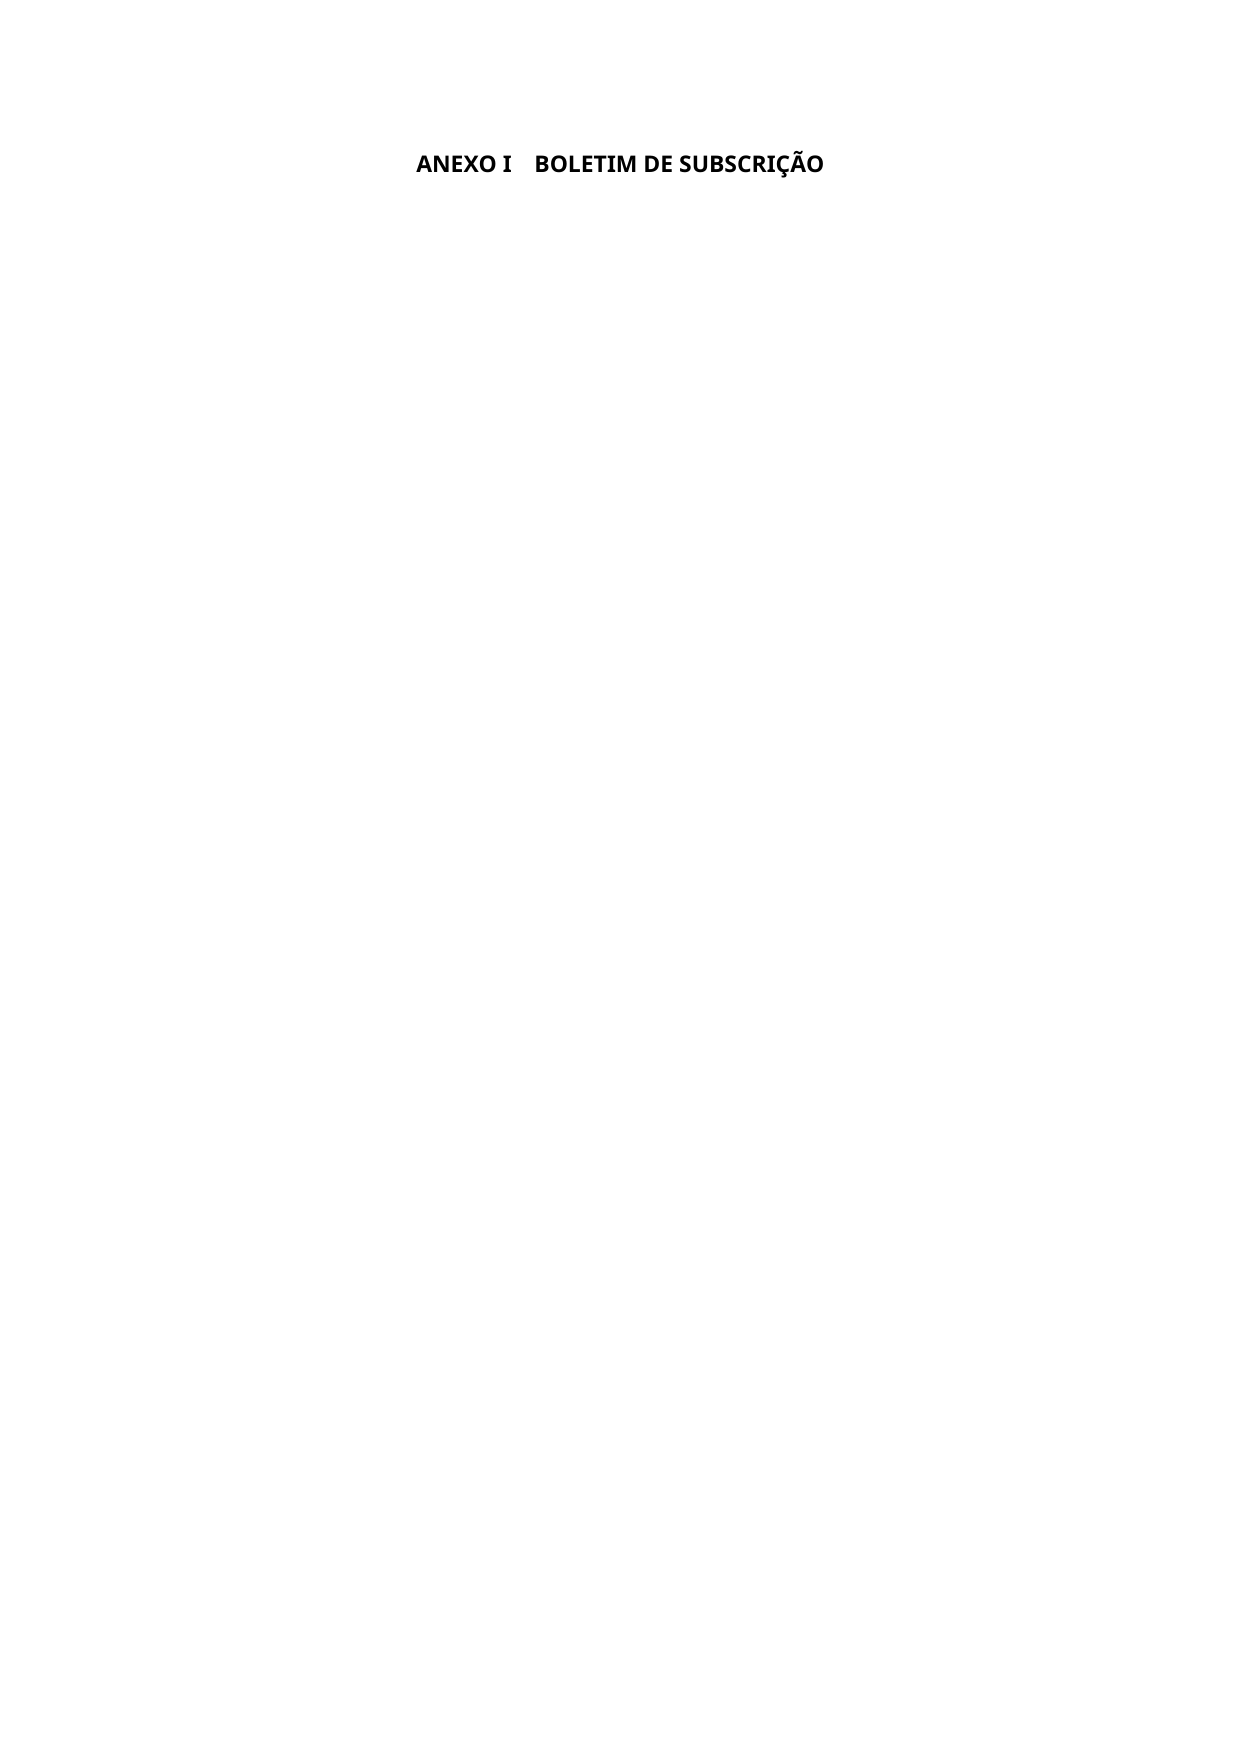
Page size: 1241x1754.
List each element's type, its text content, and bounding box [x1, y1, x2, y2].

list BOLETIM DE SUBSCRIÇÃO [177, 148, 1063, 179]
